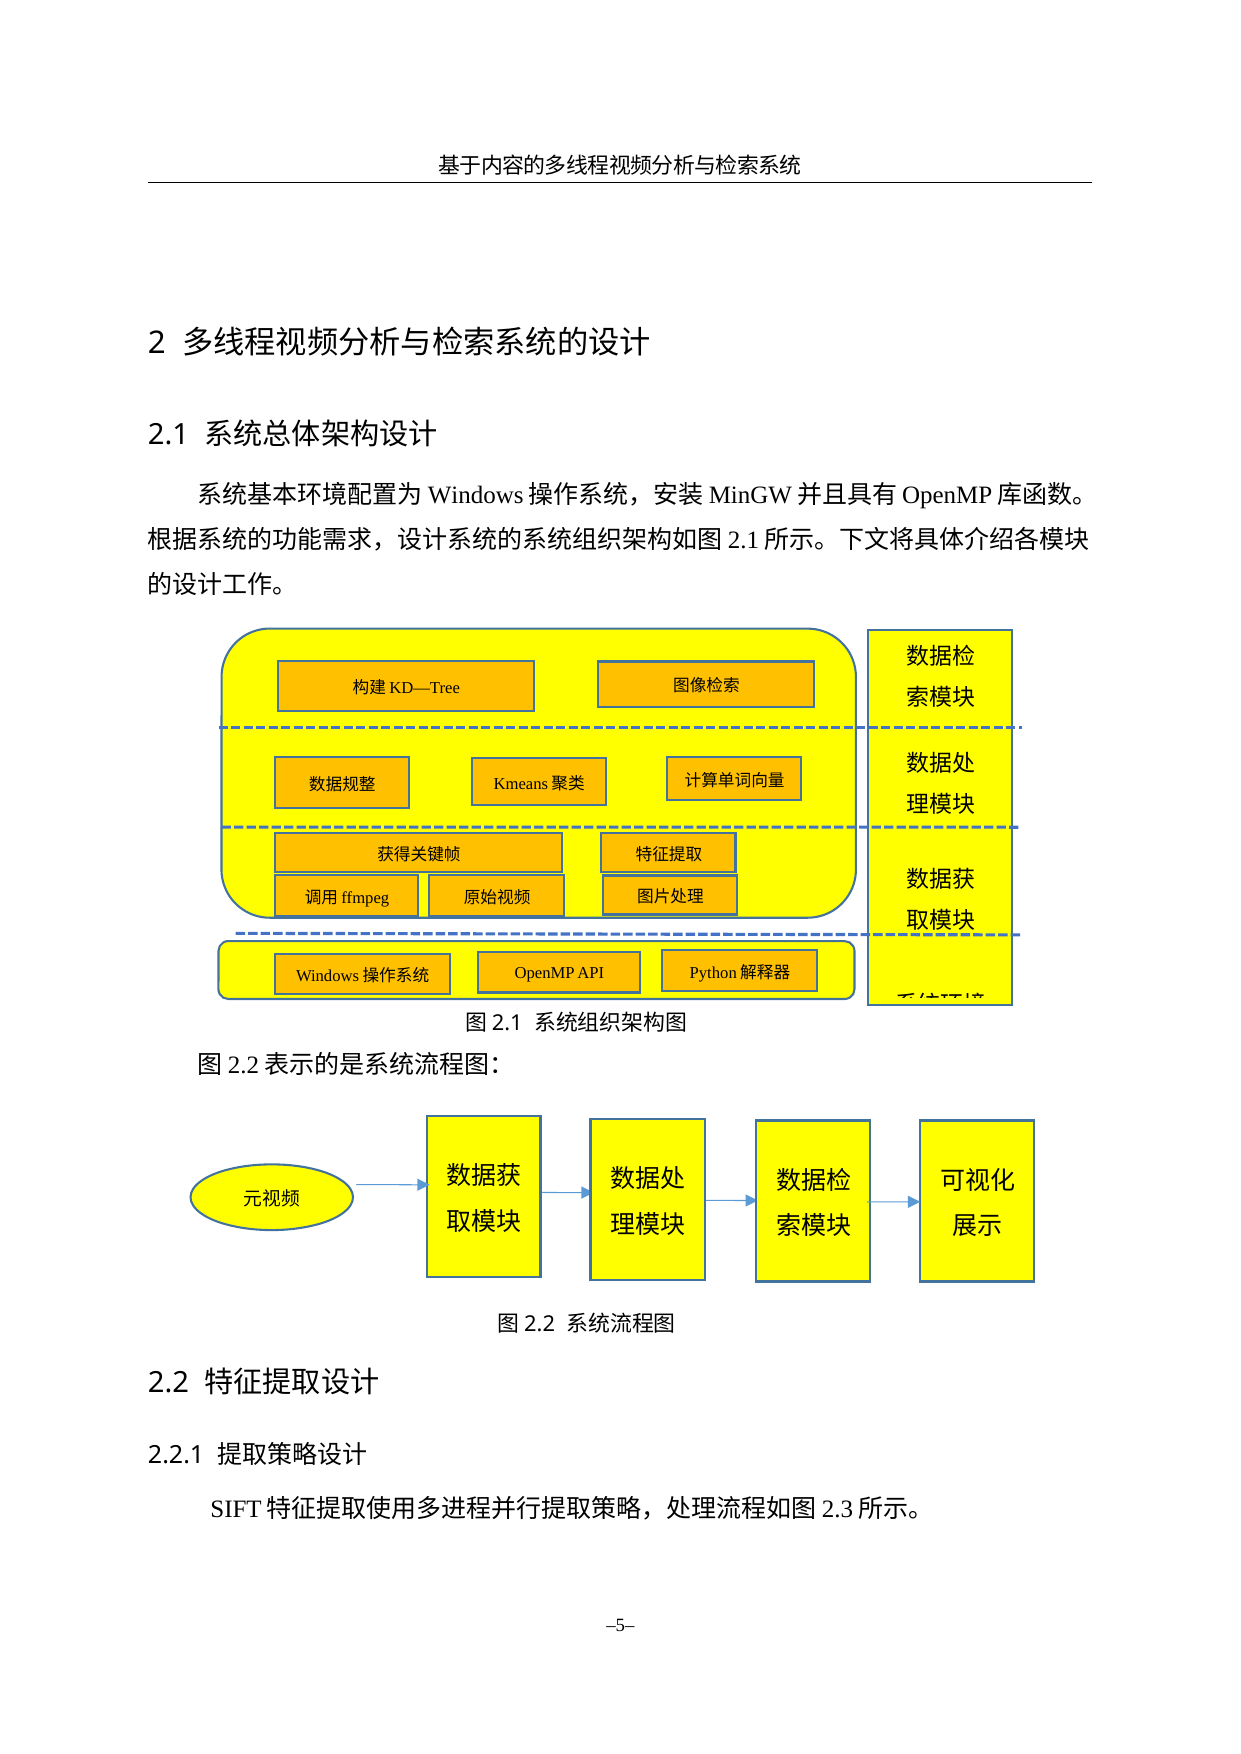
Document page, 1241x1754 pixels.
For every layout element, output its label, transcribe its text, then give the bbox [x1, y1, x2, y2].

subtitle 2.1 系统总体架构设计 [148, 411, 1092, 453]
text 2 多线程视频分析与检索系统的设计 [148, 317, 1092, 363]
text 图2.2 系统流程图 [454, 1306, 1092, 1338]
text 系统基本环境配置为Windows操作系统，安装MinGW并且具有OpenMP库函数。根据系统的功能需求，设计系统的系统组织架构如图2.1所示。下文将具体介绍各模块的设计工作。 [148, 474, 1092, 601]
subtitle 2.2 特征提取设计 [148, 1358, 1092, 1401]
text 图2.2表示的是系统流程图： [148, 1045, 1092, 1081]
text 图2.1 系统组织架构图 [148, 1005, 1092, 1037]
subtitle 2.2.1 提取策略设计 [148, 1434, 1092, 1470]
text SIFT特征提取使用多进程并行提取策略，处理流程如图2.3所示。 [148, 1488, 1092, 1525]
